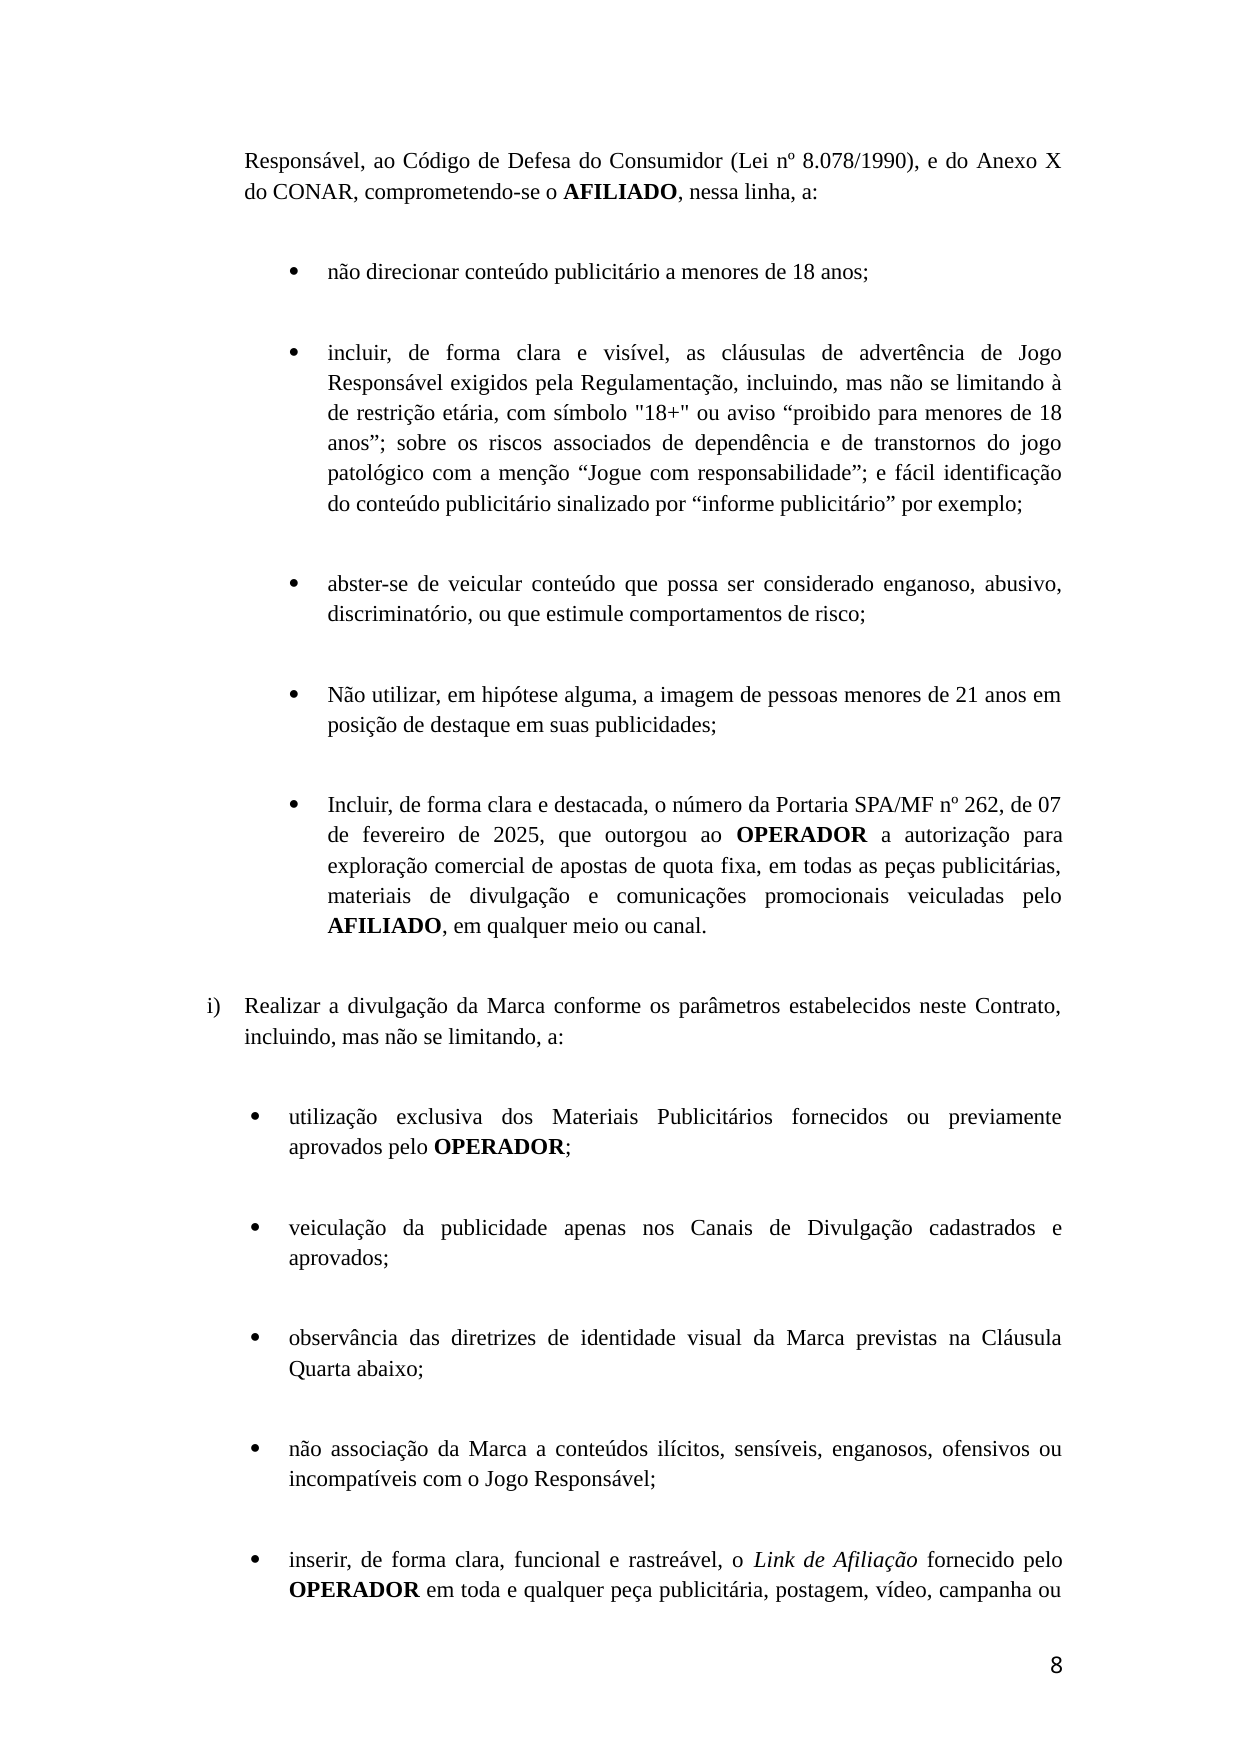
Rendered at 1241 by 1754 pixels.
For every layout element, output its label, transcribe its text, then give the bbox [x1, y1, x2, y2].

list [207, 148, 1063, 204]
list veiculação da publicidade apenas nos Canais de Divulgação cadastrados e aprovados; [251, 1214, 1063, 1270]
list incluir, de forma clara e visível, as cláusulas de advertência de Jogo Responsável exigidos pela Regulamentação, incluindo, mas não se limitando à de restrição etária, com símbolo "18+" ou aviso “proibido para menores de 18 anos”; sobre os riscos associados de dependência e de transtornos do jogo patológico com a menção “Jogue com responsabilidade”; e fácil identificação do conteúdo publicitário sinalizado por “informe publicitário” por exemplo; [290, 339, 1063, 516]
list utilização exclusiva dos Materiais Publicitários fornecidos ou previamente aprovados pelo OPERADOR; [251, 1103, 1063, 1160]
list não direcionar conteúdo publicitário a menores de 18 anos; [290, 258, 1063, 284]
list Incluir, de forma clara e destacada, o número da Portaria SPA/MF nº 262, de 07 de fevereiro de 2025, que outorgou ao OPERADOR a autorização para exploração comercial de apostas de quota fixa, em todas as peças publicitárias, materiais de divulgação e comunicações promocionais veiculadas pelo AFILIADO, em qualquer meio ou canal. [290, 791, 1063, 938]
list Realizar a divulgação da Marca conforme os parâmetros estabelecidos neste Contrato, incluindo, mas não se limitando, a: [207, 993, 1063, 1049]
list não associação da Marca a conteúdos ilícitos, sensíveis, enganosos, ofensivos ou incompatíveis com o Jogo Responsável; [251, 1435, 1063, 1492]
list abster-se de veicular conteúdo que possa ser considerado enganoso, abusivo, discriminatório, ou que estimule comportamentos de risco; [290, 570, 1063, 627]
list Não utilizar, em hipótese alguma, a imagem de pessoas menores de 21 anos em posição de destaque em suas publicidades; [290, 681, 1063, 737]
list observância das diretrizes de identidade visual da Marca previstas na Cláusula Quarta abaixo; [251, 1324, 1063, 1381]
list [251, 1546, 1063, 1602]
